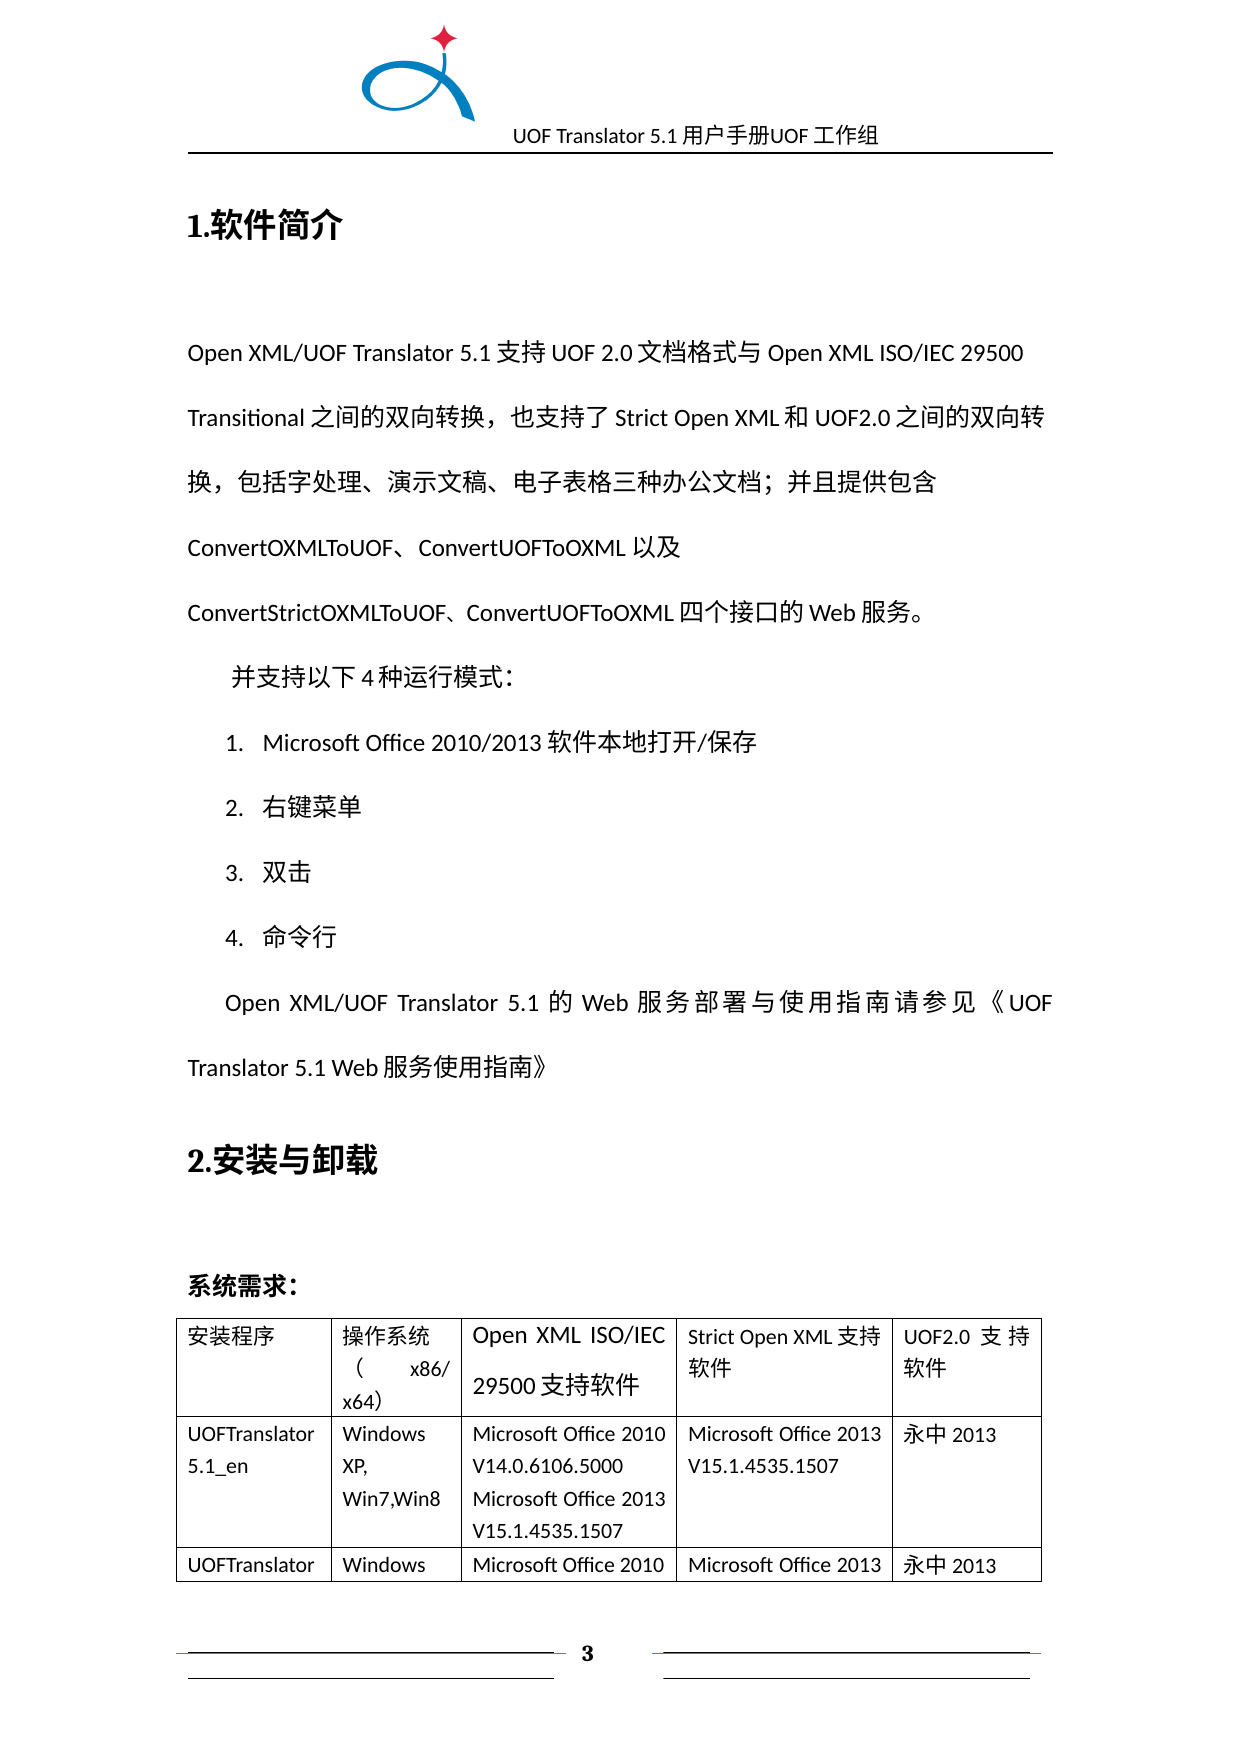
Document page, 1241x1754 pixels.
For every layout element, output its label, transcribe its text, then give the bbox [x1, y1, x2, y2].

table_cell Windows XP, Win7,Win8 [332, 1548, 461, 1581]
picture [361, 23, 513, 144]
table_cell Windows XP, Win7,Win8 [332, 1417, 461, 1547]
list 命令行 [225, 903, 1053, 968]
table_cell 永中2013 [893, 1417, 1041, 1547]
text 并支持以下4种运行模式： [187, 643, 1053, 708]
subtitle 2.安装与卸载 [187, 1125, 1053, 1190]
list 双击 [225, 838, 1053, 903]
table_cell 永中2013 [893, 1548, 1041, 1581]
table_cell Microsoft Office 2010 V14.0.6106.5000 Microsoft Office 2013 V15.1.4535.1507 [462, 1417, 676, 1547]
table_header Open XML ISO/IEC 29500支持软件 [462, 1319, 676, 1416]
table_cell Microsoft Office 2013 V15.1.4535.1507 [677, 1417, 892, 1547]
table_cell Microsoft Office 2010 V14.0.6106.5000 Microsoft Office 2013 V15.1.4535.1507 [462, 1548, 676, 1581]
text Open XML/UOF Translator 5.1的Web服务部署与使用指南请参见《UOF Translator 5.1 Web服务使用指南》 [187, 968, 1053, 1098]
list Microsoft Office 2010/2013软件本地打开/保存 [225, 708, 1053, 773]
table_header UOF2.0支持软件 [893, 1319, 1041, 1416]
table_header 安装程序 [177, 1319, 331, 1416]
table_cell UOFTranslator5.1_en [177, 1417, 331, 1547]
subtitle 1.软件简介 [187, 191, 1053, 256]
table_header 操作系统 （x86/x64） [332, 1319, 461, 1416]
text 系统需求： [187, 1252, 1053, 1317]
text Open XML/UOF Translator 5.1支持UOF 2.0文档格式与Open XML ISO/IEC 29500 Transitional之间的双向转换，也支持了Strict Open XML和UOF2.0之间的双向转换，包括字处理、演示文稿、电子表格三种办公文档；并且提供包含ConvertOXMLToUOF、ConvertUOFToOXML以及ConvertStrictOXMLToUOF、ConvertUOFToOXML四个接口的Web服务。 [187, 318, 1053, 643]
table_cell Microsoft Office 2013 V15.1.4535.1507 [677, 1548, 892, 1581]
picture [371, 68, 437, 107]
table_header Strict Open XML支持软件 [677, 1319, 892, 1416]
list 右键菜单 [225, 773, 1053, 838]
table_cell UOFTranslator5.1_zh [177, 1548, 331, 1581]
